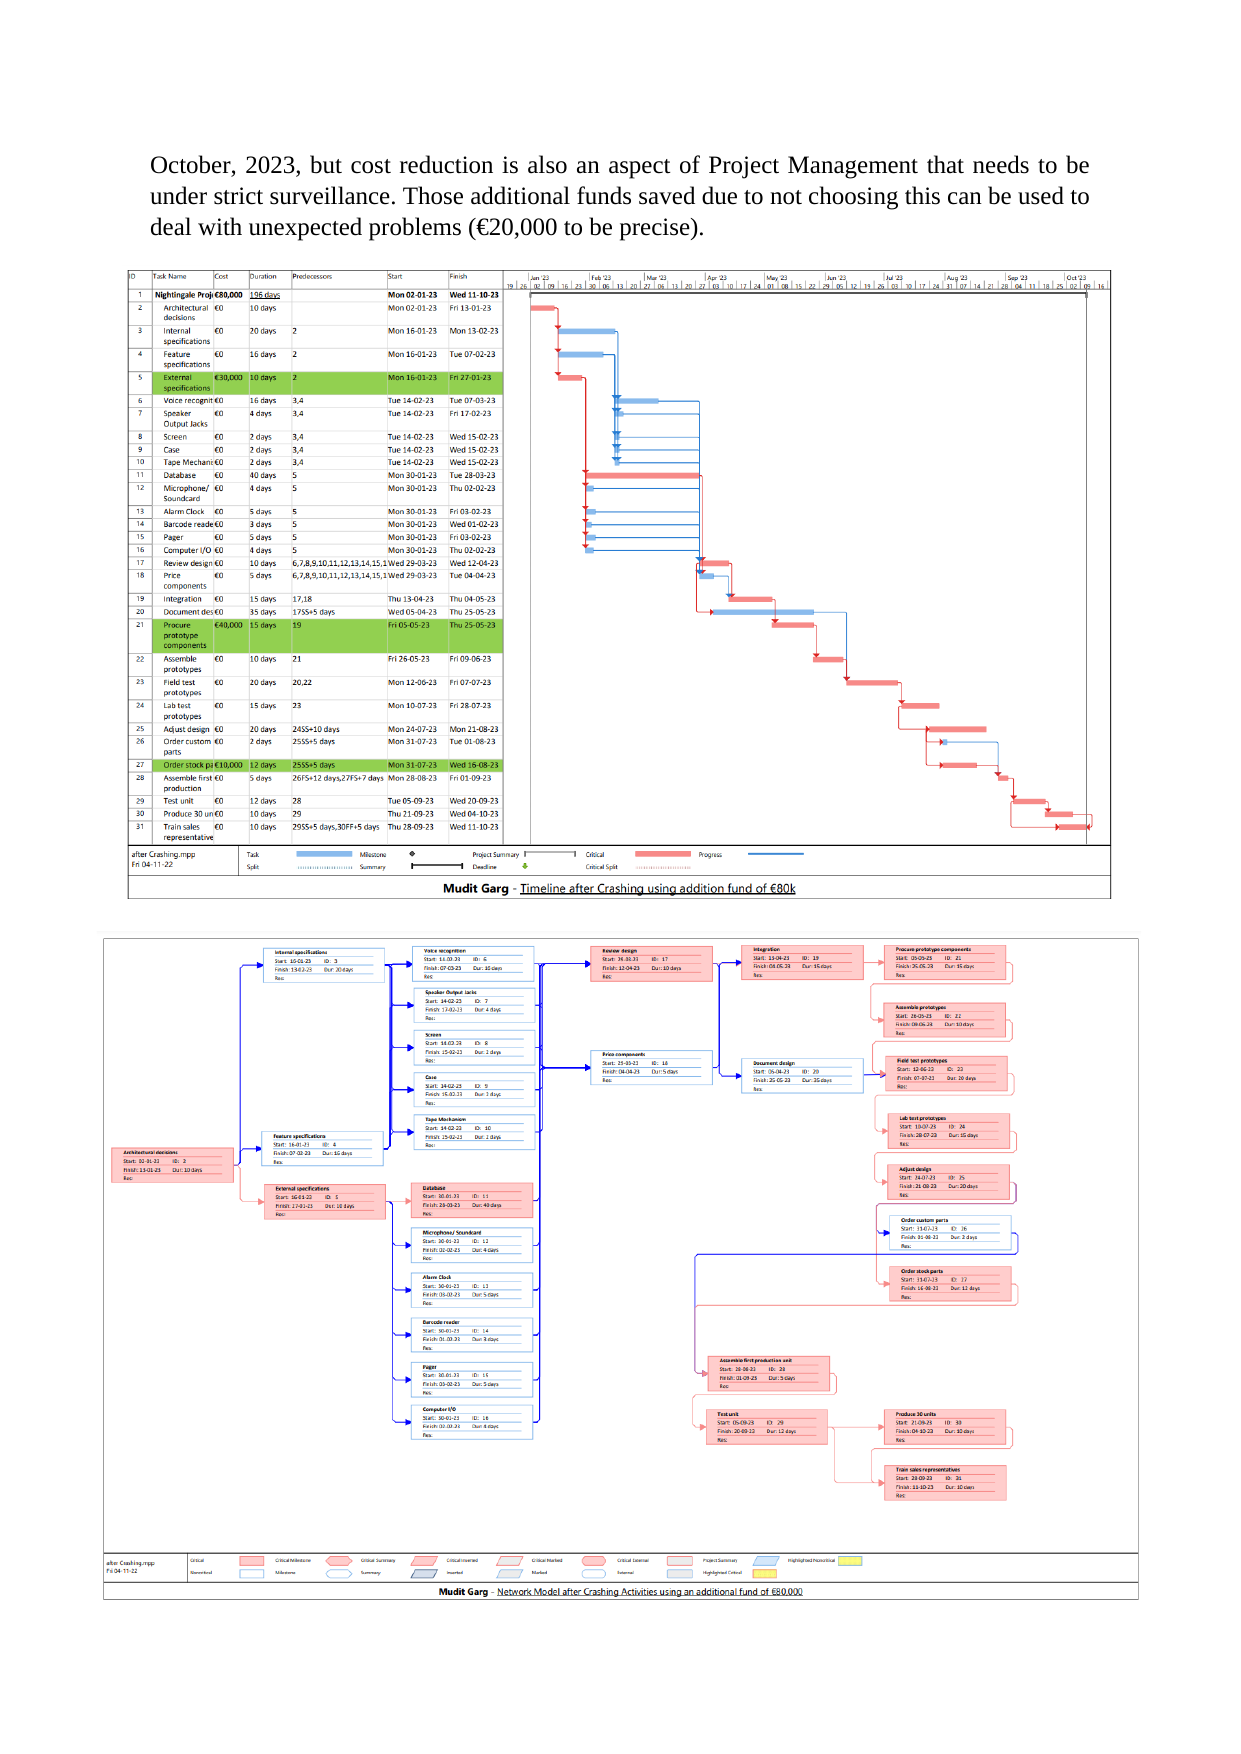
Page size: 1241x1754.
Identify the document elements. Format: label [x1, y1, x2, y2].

text [150, 150, 1090, 241]
picture [96, 931, 1142, 1603]
picture [122, 265, 1115, 902]
